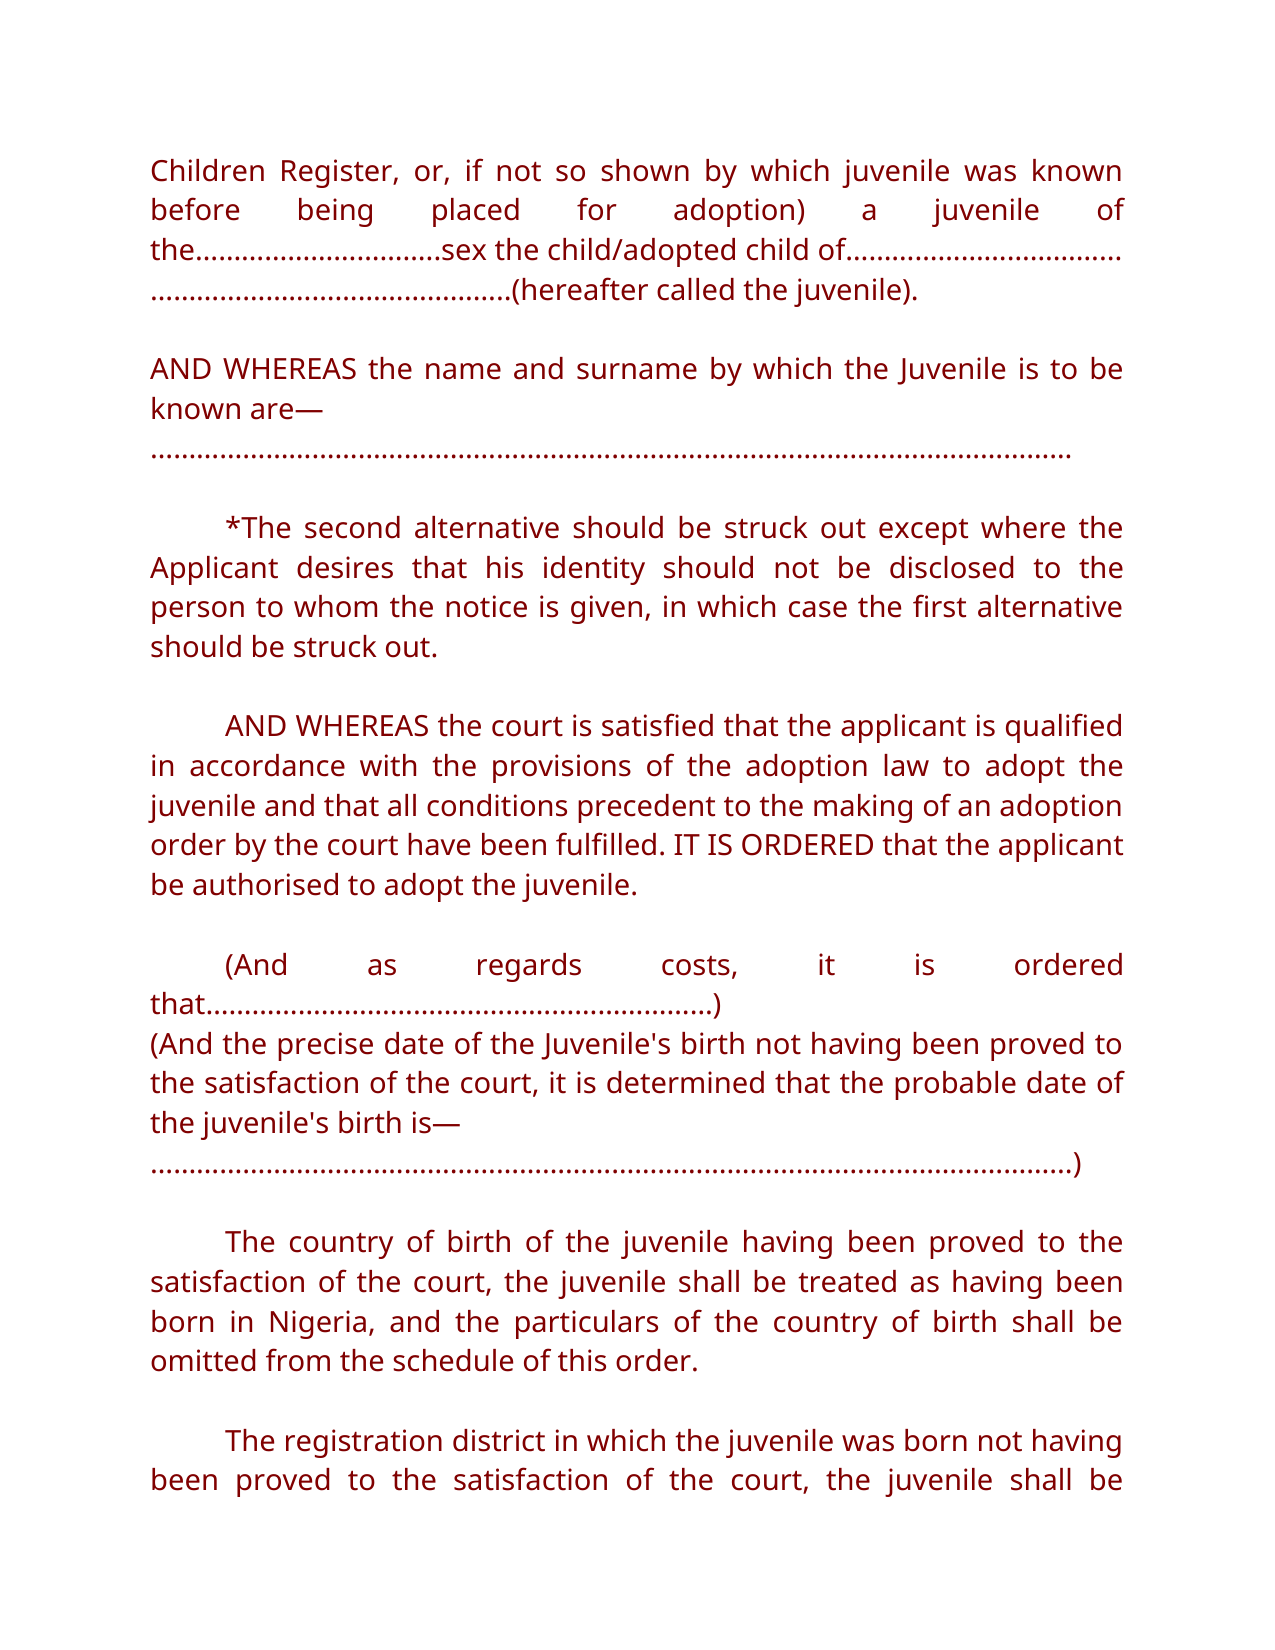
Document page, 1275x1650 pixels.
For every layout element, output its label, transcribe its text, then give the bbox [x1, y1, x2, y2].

text AND WHEREAS the court is satisfied that the applicant is qualified in accordance with the provisions of the adoption law to adopt the juvenile and that all conditions precedent to the making of an adoption order by the court have been fulfilled. IT IS ORDERED that the applicant be authorised to adopt the juvenile. [150, 706, 1125, 904]
text The country of birth of the juvenile having been proved to the satisfaction of the court, the juvenile shall be treated as having been born in Nigeria, and the particulars of the country of birth shall be omitted from the schedule of this order. [150, 1222, 1125, 1380]
text (And as regards costs, it is ordered that…………………………………………………………) [150, 944, 1125, 1023]
text ………………………………………………………………………………………………………...) [150, 1142, 1125, 1182]
text ………………………………………..(hereafter called the juvenile). [150, 269, 1125, 309]
text (And the precise date of the Juvenile's birth not having been proved to the satisfaction of the court, it is determined that the probable date of the juvenile's birth is— [150, 1023, 1125, 1142]
text AND WHEREAS the name and surname by which the Juvenile is to be known are— [150, 348, 1125, 428]
text ………………………………………………………………………………………………………… [150, 428, 1125, 467]
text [150, 1420, 1125, 1499]
text Children Register, or, if not so shown by which juvenile was known before being placed for adoption) a juvenile of the…………………………..sex the child/adopted child of……………………………... [150, 150, 1125, 269]
text *The second alternative should be struck out except where the Applicant desires that his identity should not be disclosed to the person to whom the notice is given, in which case the first alternative should be struck out. [150, 507, 1125, 666]
